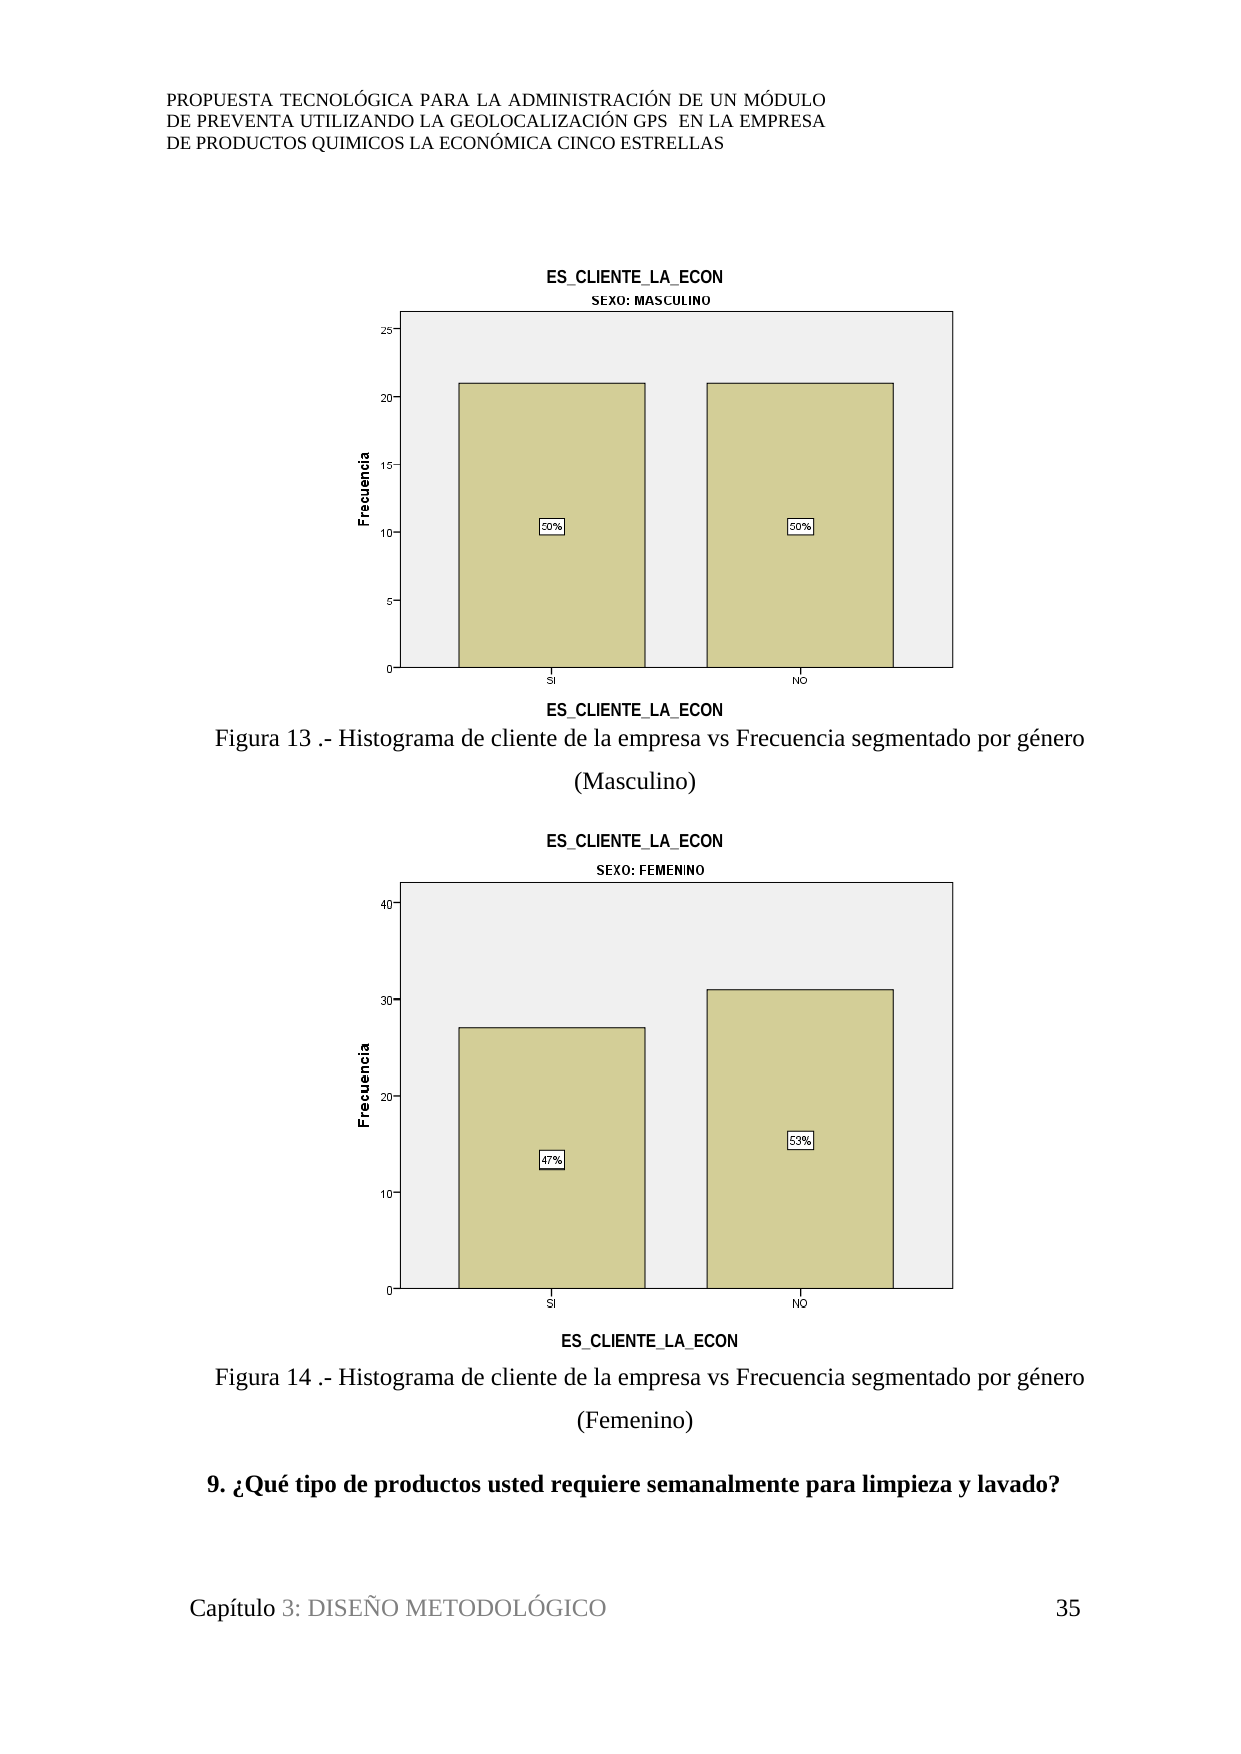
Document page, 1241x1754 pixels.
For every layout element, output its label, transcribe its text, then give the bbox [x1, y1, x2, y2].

picture [340, 855, 960, 1316]
text ES_CLIENTE_LA_ECON [177, 830, 1092, 852]
text Figura 13 .- Histograma de cliente de la empresa vs Frecuencia segmentado por género (Masculino) [177, 723, 1092, 795]
text Figura 14 .- Histograma de cliente de la empresa vs Frecuencia segmentado por género (Femenino) [177, 1362, 1092, 1434]
text ES_CLIENTE_LA_ECON [177, 266, 1092, 287]
picture [340, 291, 960, 688]
text 9. ¿Qué tipo de productos usted requiere semanalmente para limpieza y lavado? [177, 1469, 1092, 1498]
